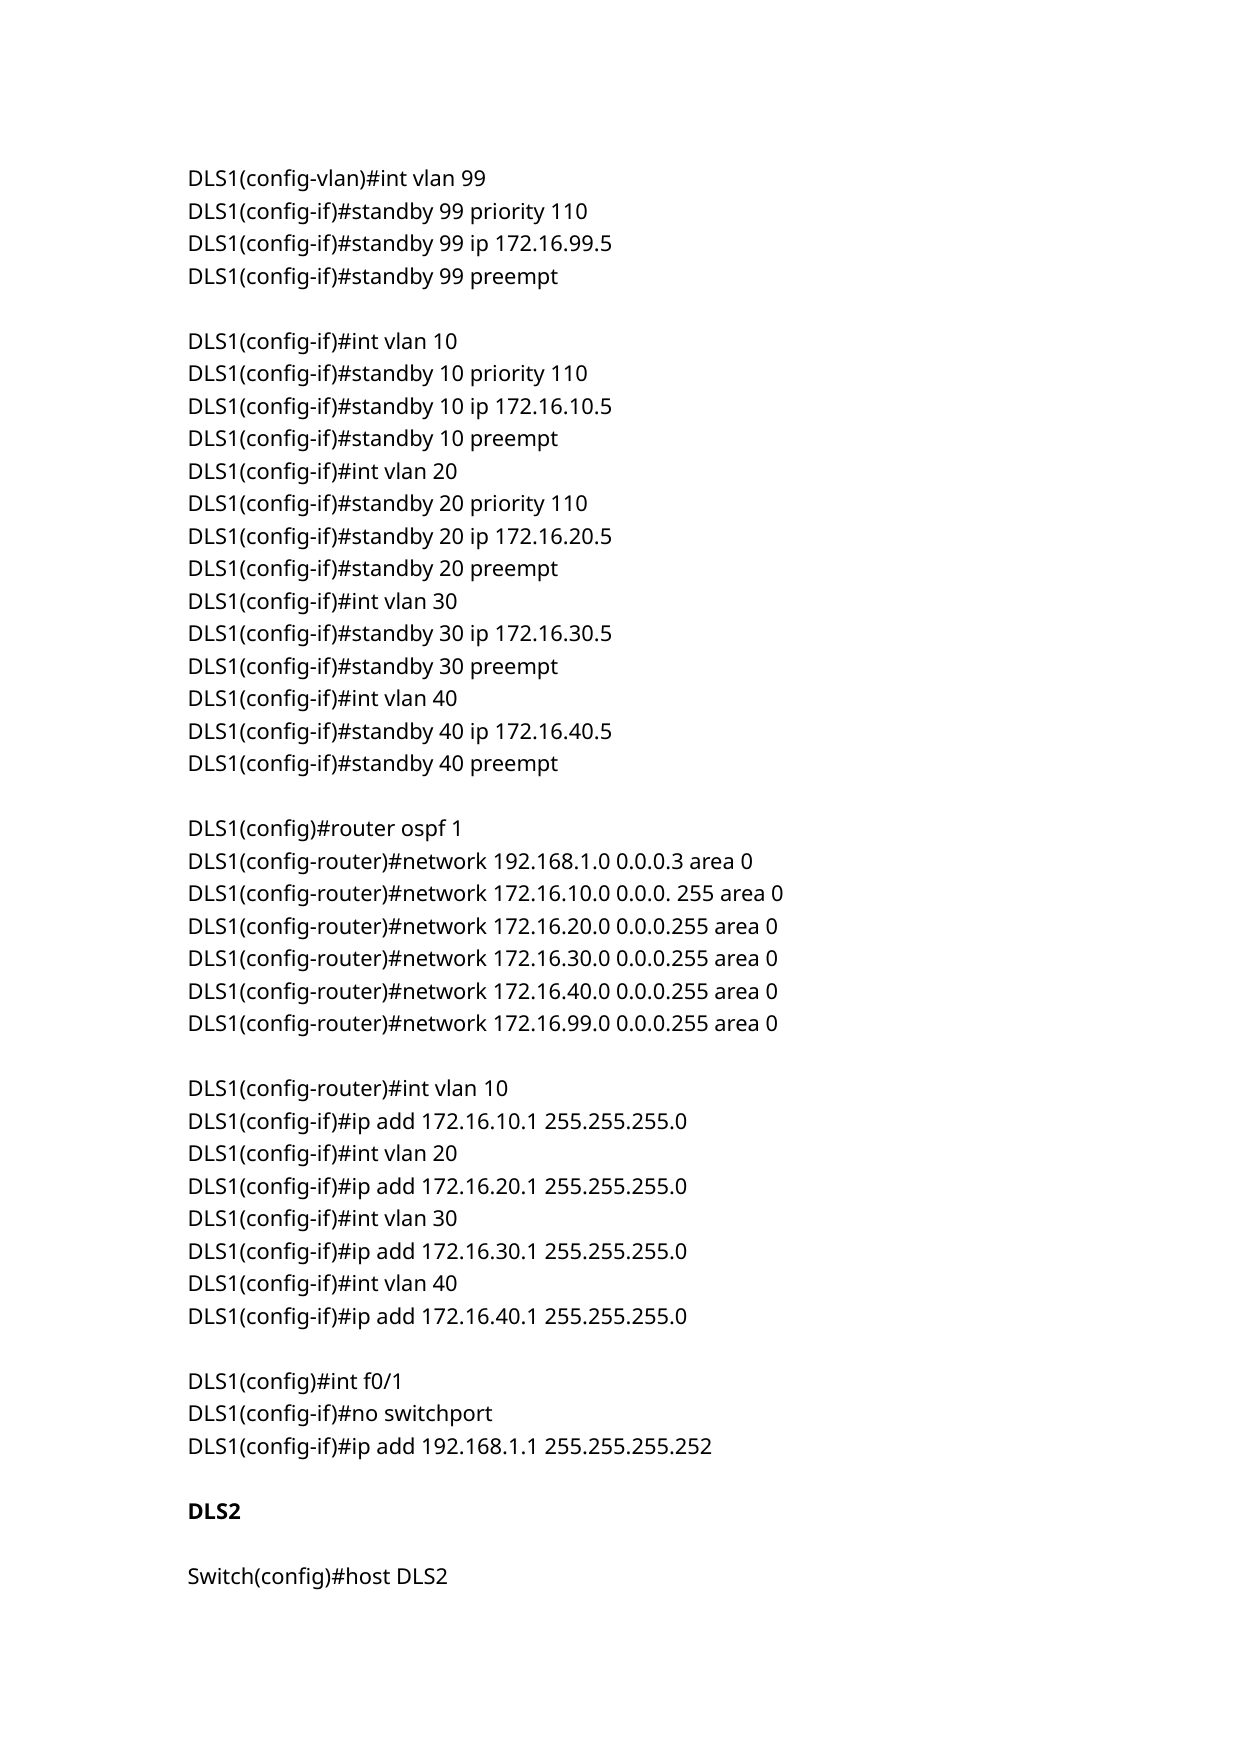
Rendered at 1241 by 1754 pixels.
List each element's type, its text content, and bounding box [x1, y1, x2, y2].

text DLS1(config-if)#int vlan 30 [187, 584, 1053, 617]
text DLS1(config-if)#int vlan 20 [187, 454, 1053, 487]
text DLS1(config-if)#standby 40 preempt [187, 747, 1053, 779]
text Switch(config)#host DLS2 [187, 1559, 1053, 1592]
text DLS1(config-if)#standby 99 priority 110 [187, 194, 1053, 227]
text DLS1(config-if)#int vlan 40 [187, 1267, 1053, 1299]
text DLS1(config-if)#standby 10 preempt [187, 422, 1053, 454]
text DLS1(config-if)#standby 10 ip 172.16.10.5 [187, 389, 1053, 422]
text DLS1(config-if)#standby 20 priority 110 [187, 487, 1053, 519]
text DLS1(config-router)#network 172.16.10.0 0.0.0. 255 area 0 [187, 877, 1053, 909]
text DLS1(config-router)#network 172.16.20.0 0.0.0.255 area 0 [187, 909, 1053, 942]
text DLS1(config-if)#ip add 172.16.40.1 255.255.255.0 [187, 1299, 1053, 1332]
text DLS1(config-if)#standby 20 preempt [187, 552, 1053, 584]
text DLS1(config-if)#standby 40 ip 172.16.40.5 [187, 714, 1053, 747]
text DLS1(config-router)#network 172.16.30.0 0.0.0.255 area 0 [187, 942, 1053, 974]
text DLS1(config-if)#int vlan 30 [187, 1202, 1053, 1234]
text DLS1(config-router)#network 192.168.1.0 0.0.0.3 area 0 [187, 844, 1053, 877]
text DLS1(config-if)#standby 30 preempt [187, 649, 1053, 682]
text DLS1(config-if)#ip add 172.16.30.1 255.255.255.0 [187, 1234, 1053, 1267]
text DLS2 [187, 1494, 1053, 1527]
text DLS1(config-if)#int vlan 40 [187, 682, 1053, 714]
text DLS1(config-if)#no switchport [187, 1397, 1053, 1429]
text DLS1(config-router)#int vlan 10 [187, 1072, 1053, 1104]
text DLS1(config-if)#standby 10 priority 110 [187, 357, 1053, 389]
text DLS1(config)#router ospf 1 [187, 812, 1053, 844]
text DLS1(config-router)#network 172.16.99.0 0.0.0.255 area 0 [187, 1007, 1053, 1039]
text DLS1(config-router)#network 172.16.40.0 0.0.0.255 area 0 [187, 974, 1053, 1007]
text DLS1(config-if)#ip add 172.16.20.1 255.255.255.0 [187, 1169, 1053, 1202]
text DLS1(config)#int f0/1 [187, 1364, 1053, 1397]
text DLS1(config-if)#int vlan 10 [187, 324, 1053, 357]
text DLS1(config-if)#int vlan 20 [187, 1137, 1053, 1169]
text DLS1(config-vlan)#int vlan 99 [187, 162, 1053, 194]
text DLS1(config-if)#ip add 172.16.10.1 255.255.255.0 [187, 1104, 1053, 1137]
text DLS1(config-if)#standby 99 ip 172.16.99.5 [187, 227, 1053, 259]
text DLS1(config-if)#ip add 192.168.1.1 255.255.255.252 [187, 1429, 1053, 1462]
text DLS1(config-if)#standby 99 preempt [187, 259, 1053, 292]
text DLS1(config-if)#standby 20 ip 172.16.20.5 [187, 519, 1053, 552]
text DLS1(config-if)#standby 30 ip 172.16.30.5 [187, 617, 1053, 649]
